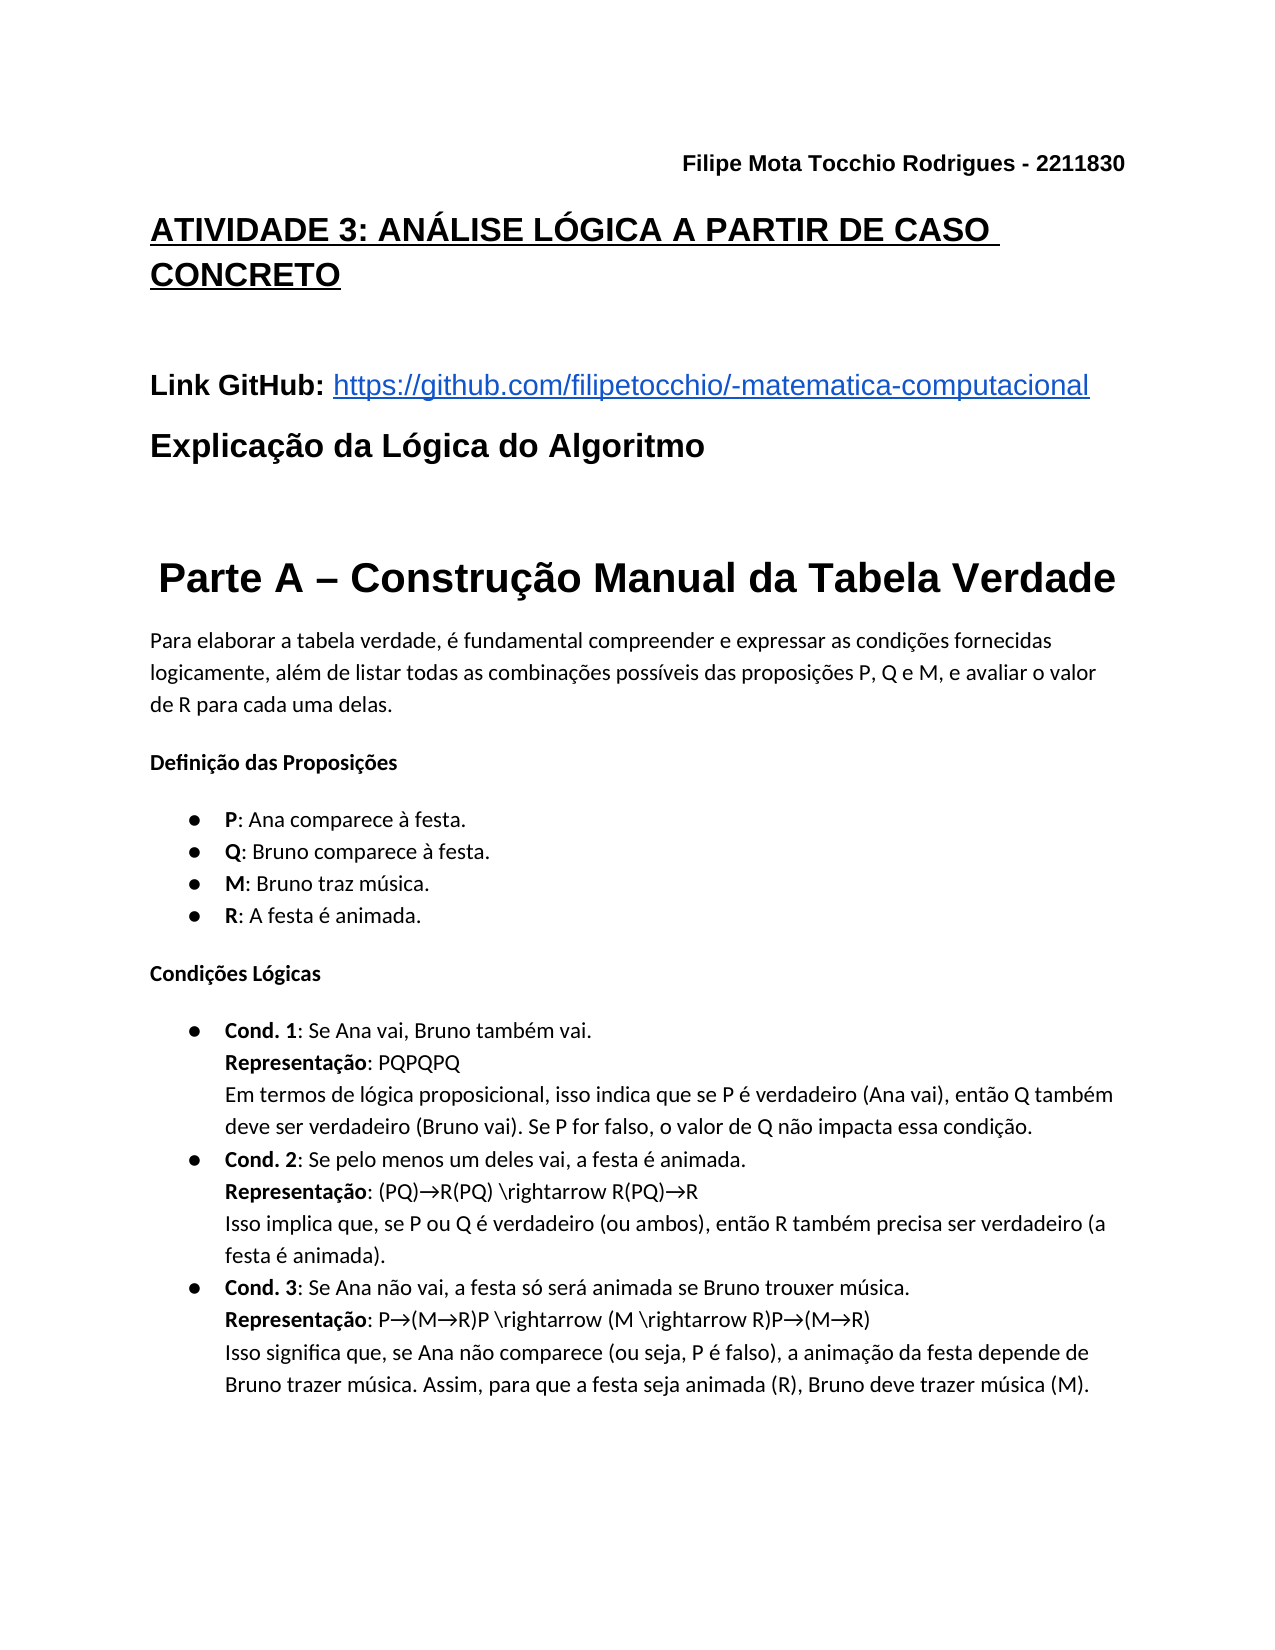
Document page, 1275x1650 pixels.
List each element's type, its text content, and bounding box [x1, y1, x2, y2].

text Para elaborar a tabela verdade, é fundamental compreender e expressar as condições fornecidas logicamente, além de listar todas as combinações possíveis das proposições P, Q e M, e avaliar o valor de R para cada uma delas. [150, 626, 1125, 719]
text ATIVIDADE 3: ANÁLISE LÓGICA A PARTIR DE CASO CONCRETO [150, 210, 1125, 293]
list Cond. 1: Se Ana vai, Bruno também vai. Representação: PQPQPQ Em termos de lógica proposicional, isso indica que se P é verdadeiro (Ana vai), então Q também deve ser verdadeiro (Bruno vai). Se P for falso, o valor de Q não impacta essa condição. [187, 1016, 1125, 1141]
list R: A festa é animada. [187, 902, 1125, 929]
list Q: Bruno comparece à festa. [187, 837, 1125, 865]
text Definição das Proposições [150, 748, 1125, 776]
list Cond. 2: Se pelo menos um deles vai, a festa é animada. Representação: (PQ)→R(PQ) \rightarrow R(PQ)→R Isso implica que, se P ou Q é verdadeiro (ou ambos), então R também precisa ser verdadeiro (a festa é animada). [187, 1145, 1125, 1269]
text Explicação da Lógica do Algoritmo [150, 426, 1125, 465]
text Link GitHub: https://github.com/filipetocchio/-matematica-computacional [150, 368, 1125, 401]
list M: Bruno traz música. [187, 869, 1125, 897]
text Condições Lógicas [150, 959, 1125, 987]
text Filipe Mota Tocchio Rodrigues - 2211830 [150, 150, 1125, 176]
text Parte A – Construção Manual da Tabela Verdade [150, 553, 1125, 601]
list Cond. 3: Se Ana não vai, a festa só será animada se Bruno trouxer música. Representação: P→(M→R)P \rightarrow (M \rightarrow R)P→(M→R) Isso significa que, se Ana não comparece (ou seja, P é falso), a animação da festa depende de Bruno trazer música. Assim, para que a festa seja animada (R), Bruno deve trazer música (M). [187, 1273, 1125, 1398]
list P: Ana comparece à festa. [187, 805, 1125, 833]
